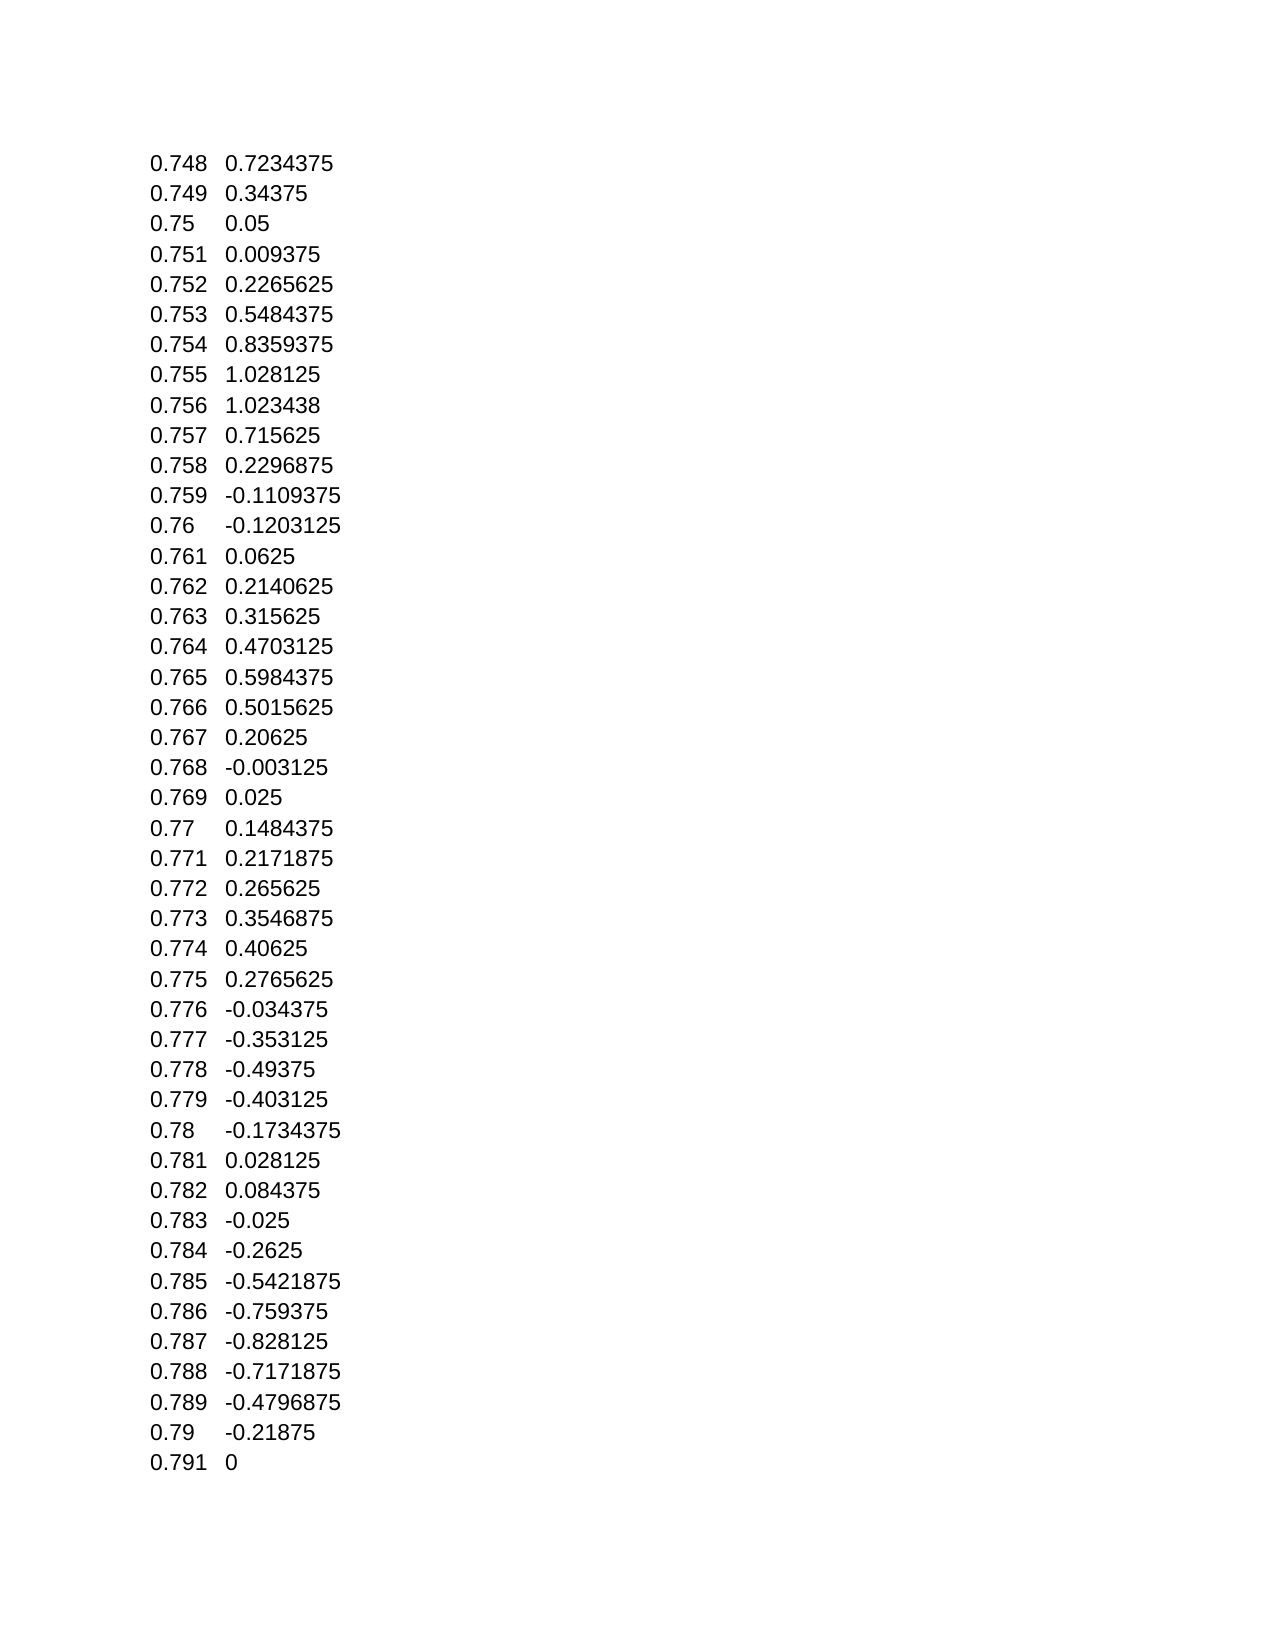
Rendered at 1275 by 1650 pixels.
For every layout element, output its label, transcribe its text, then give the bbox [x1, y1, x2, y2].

text 0.764 0.4703125 [150, 633, 1125, 660]
text 0.755 1.028125 [150, 361, 1125, 388]
text 0.776 -0.034375 [150, 996, 1125, 1022]
text 0.752 0.2265625 [150, 271, 1125, 297]
text 0.749 0.34375 [150, 180, 1125, 207]
text 0.75 0.05 [150, 210, 1125, 237]
text 0.758 0.2296875 [150, 452, 1125, 478]
text 0.768 -0.003125 [150, 754, 1125, 781]
text 0.773 0.3546875 [150, 905, 1125, 932]
text 0.77 0.1484375 [150, 814, 1125, 841]
text 0.779 -0.403125 [150, 1086, 1125, 1113]
text 0.789 -0.4796875 [150, 1388, 1125, 1415]
text 0.78 -0.1734375 [150, 1117, 1125, 1143]
text 0.785 -0.5421875 [150, 1268, 1125, 1294]
text 0.753 0.5484375 [150, 301, 1125, 327]
text 0.756 1.023438 [150, 392, 1125, 418]
text 0.778 -0.49375 [150, 1056, 1125, 1083]
text 0.784 -0.2625 [150, 1237, 1125, 1264]
text 0.777 -0.353125 [150, 1026, 1125, 1052]
text 0.766 0.5015625 [150, 694, 1125, 720]
text 0.775 0.2765625 [150, 966, 1125, 992]
text 0.783 -0.025 [150, 1207, 1125, 1234]
text 0.763 0.315625 [150, 603, 1125, 629]
text 0.782 0.084375 [150, 1177, 1125, 1203]
text 0.751 0.009375 [150, 241, 1125, 267]
text 0.765 0.5984375 [150, 663, 1125, 690]
text 0.767 0.20625 [150, 724, 1125, 750]
text 0.788 -0.7171875 [150, 1358, 1125, 1385]
text 0.791 0 [150, 1449, 1125, 1475]
text 0.772 0.265625 [150, 875, 1125, 901]
text 0.757 0.715625 [150, 422, 1125, 448]
text 0.771 0.2171875 [150, 845, 1125, 871]
text 0.79 -0.21875 [150, 1419, 1125, 1445]
text 0.781 0.028125 [150, 1147, 1125, 1173]
text 0.76 -0.1203125 [150, 512, 1125, 539]
text 0.774 0.40625 [150, 935, 1125, 962]
text 0.754 0.8359375 [150, 331, 1125, 358]
text 0.762 0.2140625 [150, 573, 1125, 599]
text 0.759 -0.1109375 [150, 482, 1125, 509]
text 0.748 0.7234375 [150, 150, 1125, 176]
text 0.769 0.025 [150, 784, 1125, 811]
text 0.787 -0.828125 [150, 1328, 1125, 1354]
text 0.761 0.0625 [150, 543, 1125, 569]
text 0.786 -0.759375 [150, 1298, 1125, 1324]
